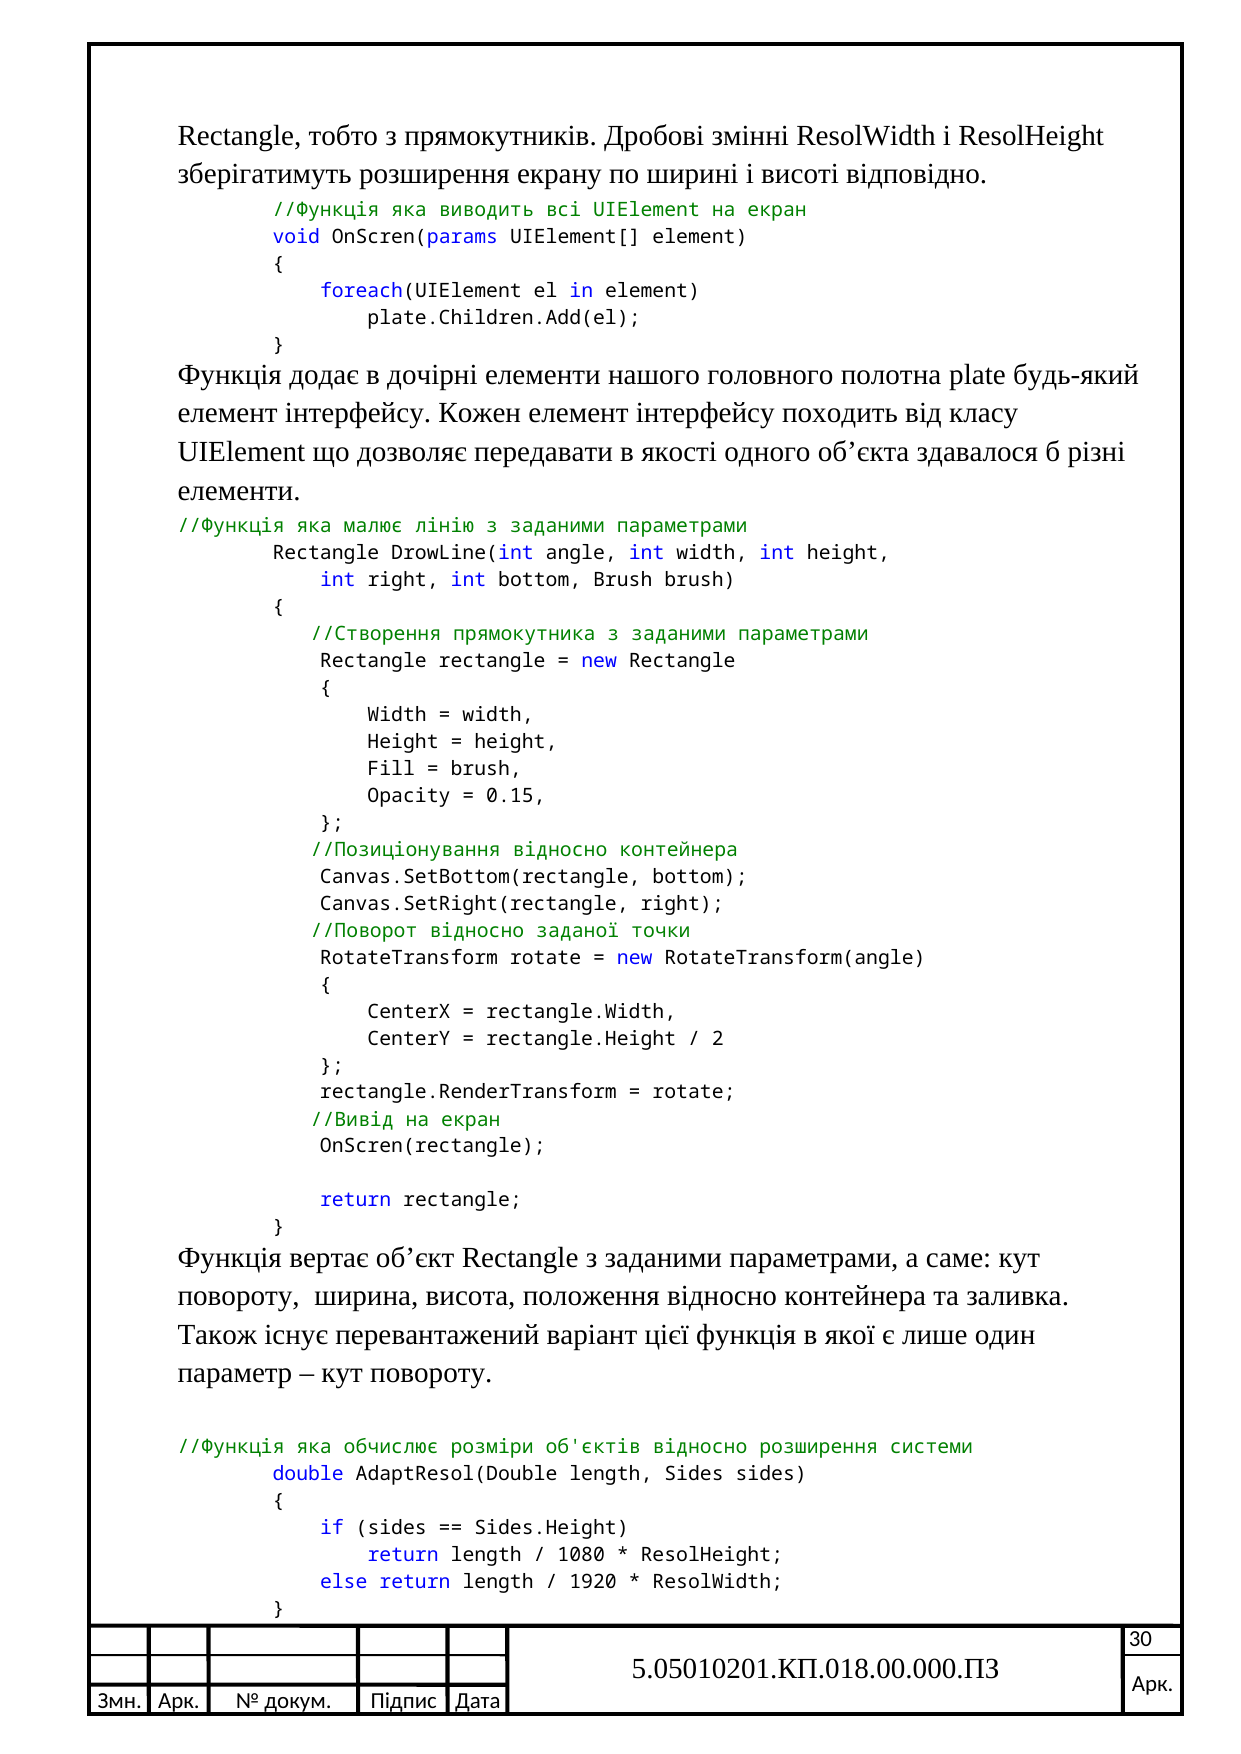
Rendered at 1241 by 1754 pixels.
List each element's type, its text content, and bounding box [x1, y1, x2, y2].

text //Функція яка обчислює розміри об'єктів відносно розширення системи [177, 1432, 1152, 1459]
text CenterX = rectangle.Width, [177, 997, 1152, 1024]
text Canvas.SetBottom(rectangle, bottom); [177, 862, 1152, 889]
text { [177, 970, 1152, 997]
text //Позиціонування відносно контейнера [251, 835, 1152, 862]
text Height = height, [177, 727, 1152, 754]
text //Вивід на екран [251, 1105, 1152, 1132]
text foreach(UIElement el in element) [177, 276, 1152, 303]
text RotateTransform rotate = new RotateTransform(angle) [177, 943, 1152, 970]
text } [177, 1594, 1152, 1621]
text { [177, 1486, 1152, 1513]
text double AdaptResol(Double length, Sides sides) [177, 1459, 1152, 1486]
text else return length / 1920 * ResolWidth; [177, 1567, 1152, 1594]
text CenterY = rectangle.Height / 2 [177, 1024, 1152, 1051]
text { [177, 249, 1152, 276]
text Fill = brush, [177, 754, 1152, 781]
text return rectangle; [177, 1186, 1152, 1213]
text Функція додає в дочірні елементи нашого головного полотна plate будь-який елемент інтерфейсу. Кожен елемент інтерфейсу походить від класу UIElement що дозволяє передавати в якості одного об’єкта здавалося б різні елементи. [177, 357, 1152, 506]
text plate.Children.Add(el); [177, 303, 1152, 330]
text { [177, 592, 1152, 619]
text Rectangle rectangle = new Rectangle [177, 646, 1152, 673]
text }; [177, 1051, 1152, 1078]
text Canvas.SetRight(rectangle, right); [177, 889, 1152, 916]
text } [177, 330, 1152, 357]
text } [177, 1213, 1152, 1240]
text Функція вертає об’єкт Rectangle з заданими параметрами, а саме: кут повороту, ширина, висота, положення відносно контейнера та заливка. Також існує перевантажений варіант цієї функція в якої є лише один параметр – кут повороту. [177, 1240, 1152, 1389]
text OnScren(rectangle); [177, 1132, 1152, 1159]
text Width = width, [177, 700, 1152, 727]
text { [177, 673, 1152, 700]
text Opacity = 0.15, [177, 781, 1152, 808]
text //Створення прямокутника з заданими параметрами [251, 619, 1152, 646]
text //Поворот відносно заданої точки [251, 916, 1152, 943]
text //Функція яка виводить всі UIElement на екран [177, 195, 1152, 222]
text }; [177, 808, 1152, 835]
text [177, 118, 1152, 190]
text int right, int bottom, Brush brush) [177, 565, 1152, 592]
text //Функція яка малює лінію з заданими параметрами [177, 511, 1152, 538]
text void OnScren(params UIElement[] element) [177, 222, 1152, 249]
text Rectangle DrowLine(int angle, int width, int height, [177, 538, 1152, 565]
text return length / 1080 * ResolHeight; [177, 1540, 1152, 1567]
text rectangle.RenderTransform = rotate; [177, 1078, 1152, 1105]
text if (sides == Sides.Height) [177, 1513, 1152, 1540]
